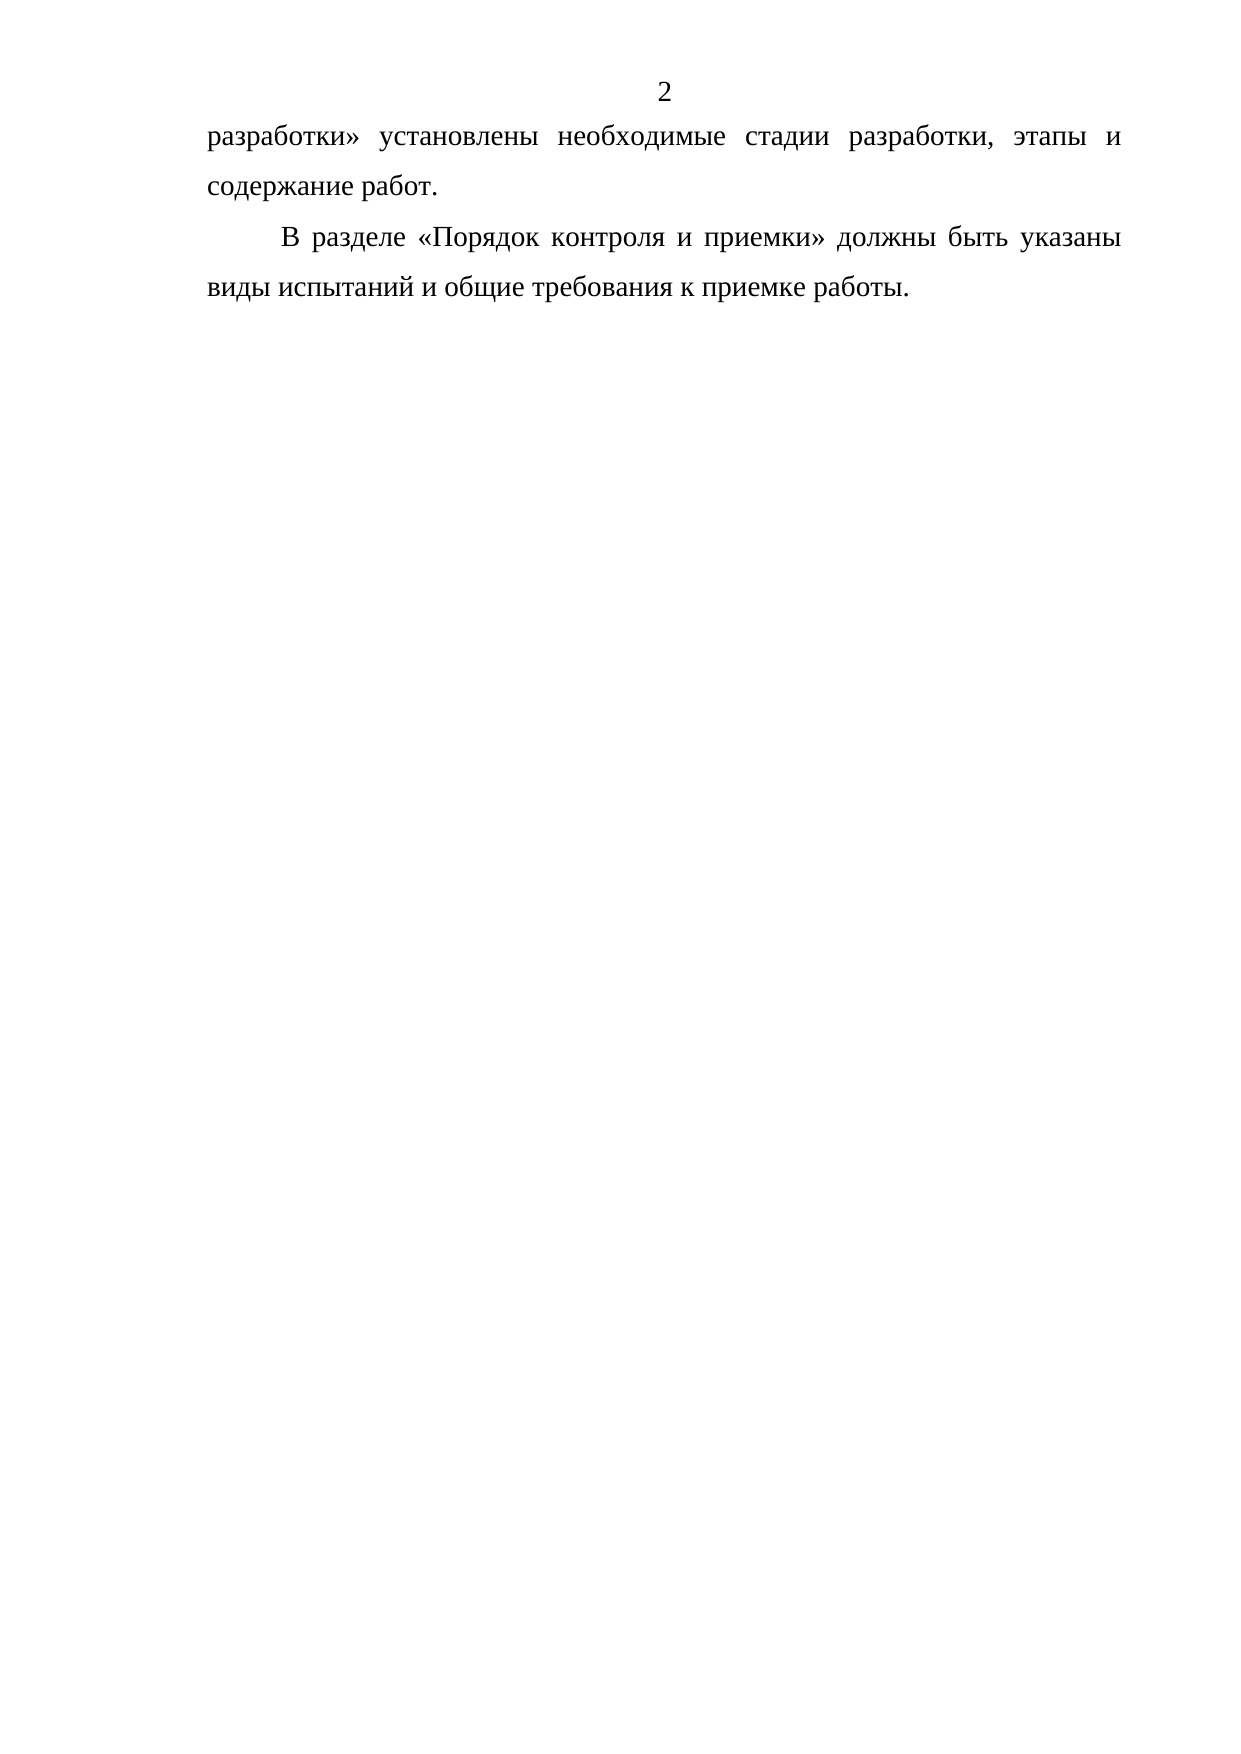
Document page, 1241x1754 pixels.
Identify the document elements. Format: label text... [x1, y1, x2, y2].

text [207, 118, 1122, 202]
text В разделе «Порядок контроля и приемки» должны быть указаны виды испытаний и общие требования к приемке работы. [207, 219, 1122, 303]
